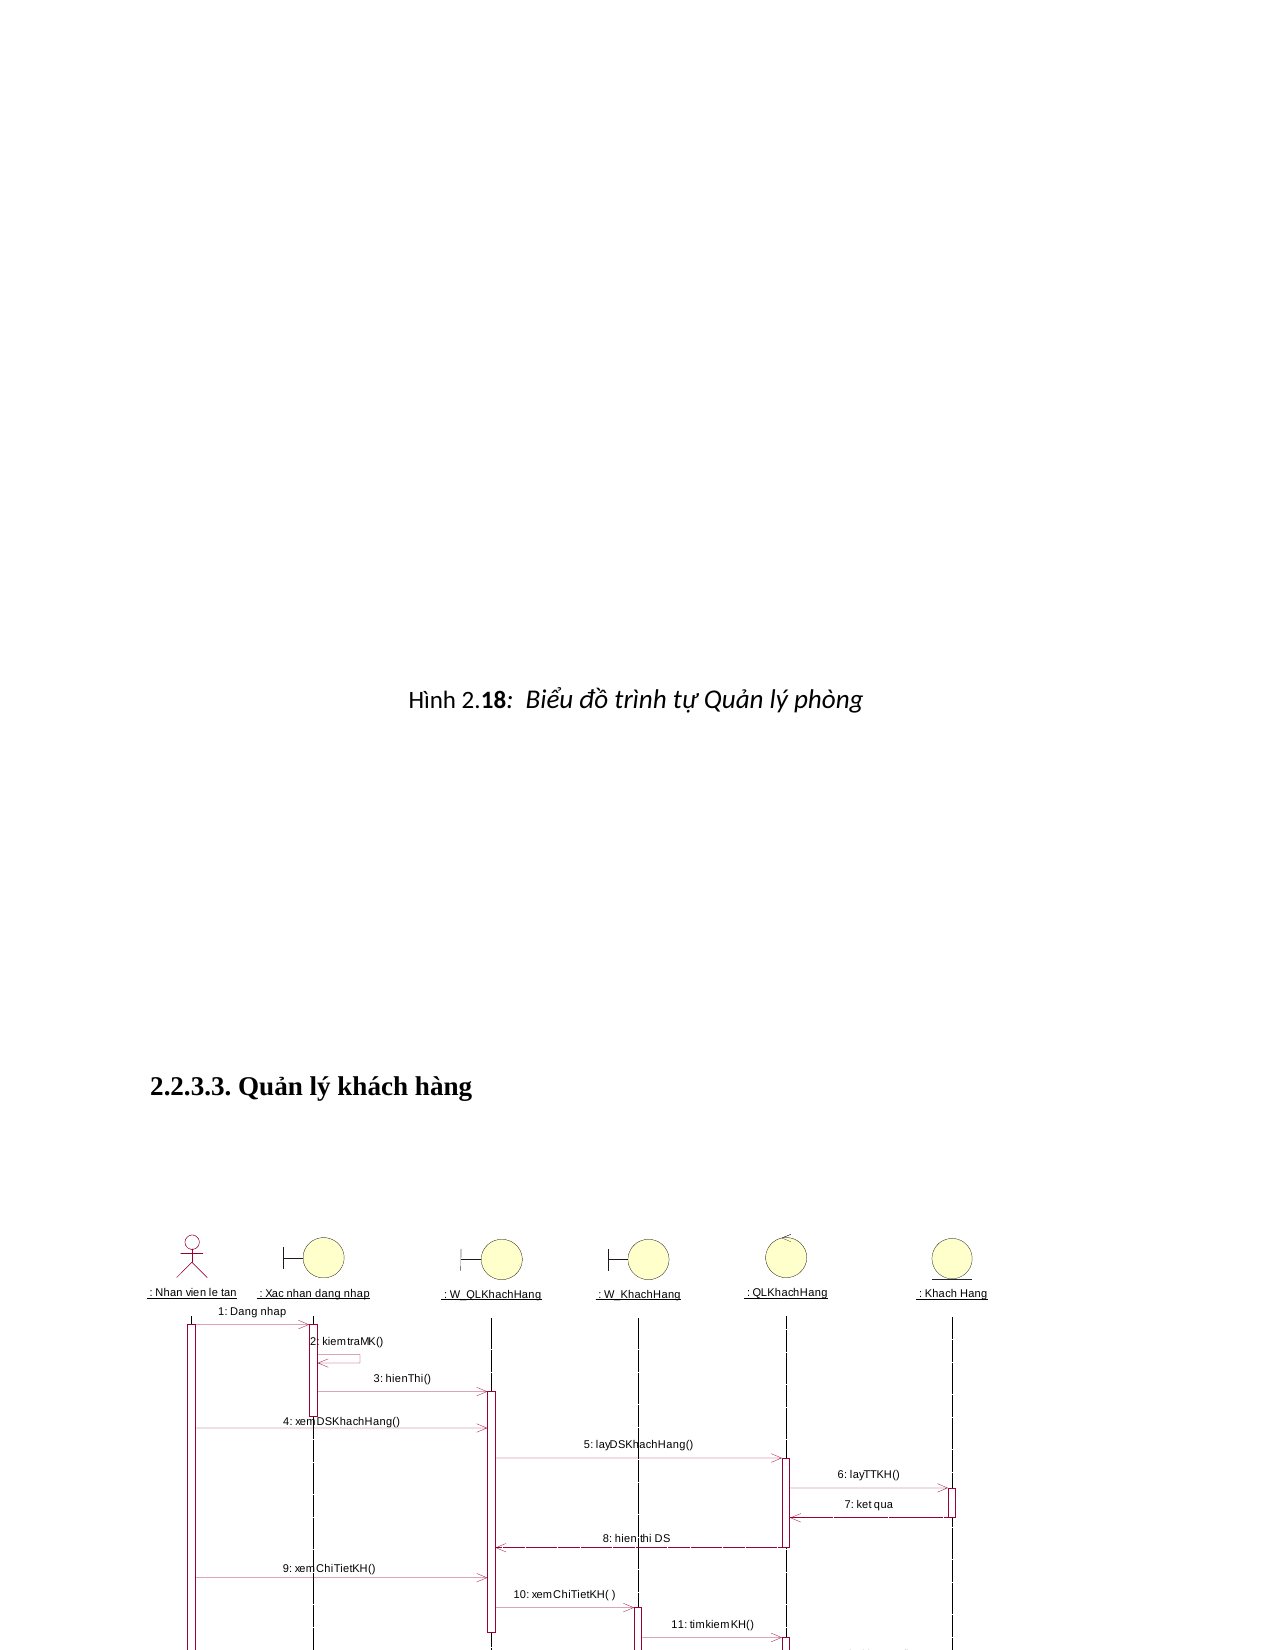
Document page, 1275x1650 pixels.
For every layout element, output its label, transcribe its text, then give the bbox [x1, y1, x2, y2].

text 2.2.3.3. Quản lý khách hàng [150, 1071, 1125, 1102]
